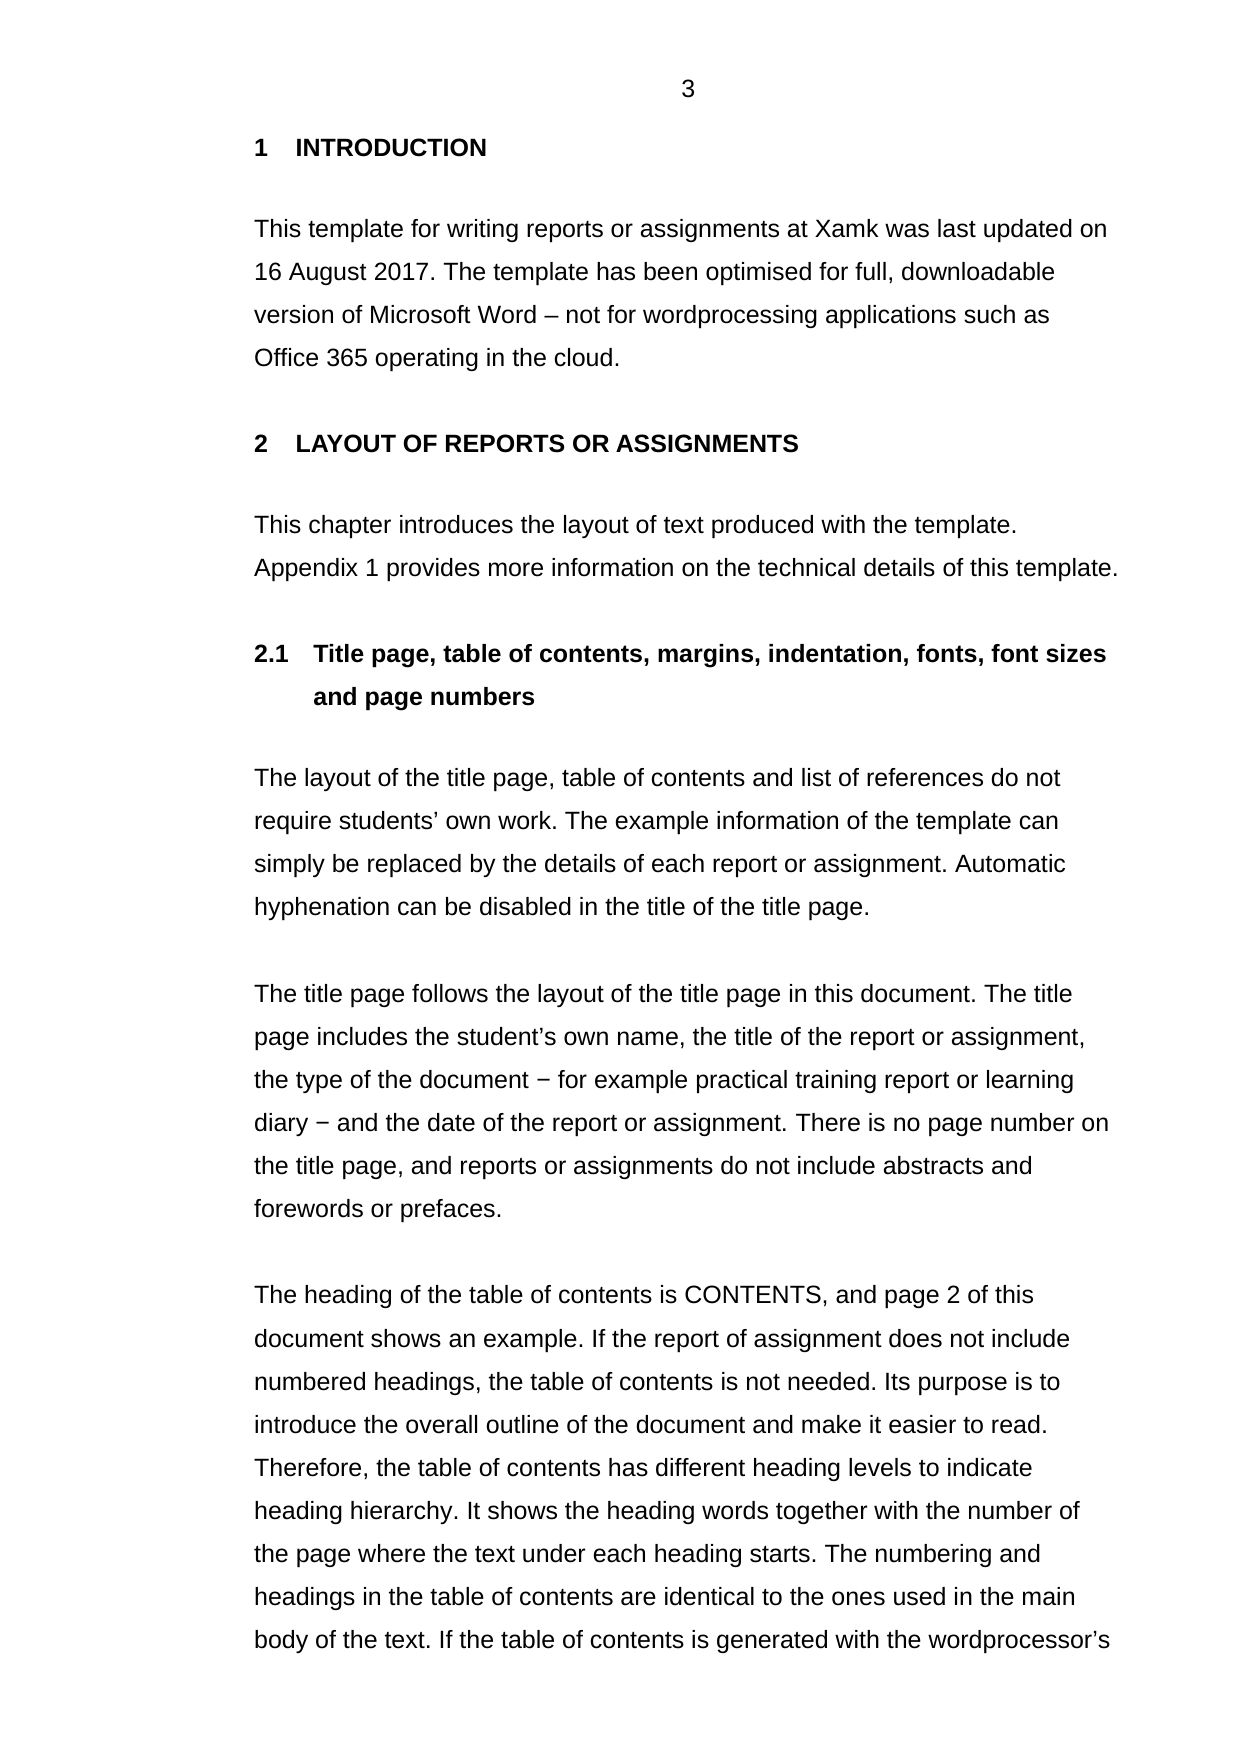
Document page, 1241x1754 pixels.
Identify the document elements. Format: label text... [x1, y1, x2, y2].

subtitle INTRODUCTION [254, 133, 1122, 162]
text The title page follows the layout of the title page in this document. The title page includes the student’s own name, the title of the report or assignment, the type of the document − for example practical training report or learning diary − and the date of the report or assignment. There is no page number on the title page, and reports or assignments do not include abstracts and forewords or prefaces. [254, 978, 1122, 1223]
subtitle LAYOUT OF REPORTS OR ASSIGNMENTS [254, 429, 1122, 458]
text The layout of the title page, table of contents and list of references do not require students’ own work. The example information of the template can simply be replaced by the details of each report or assignment. Automatic hyphenation can be disabled in the title of the title page. [254, 763, 1122, 921]
text This template for writing reports or assignments at Xamk was last updated on 16 August 2017. The template has been optimised for full, downloadable version of Microsoft Word – not for wordprocessing applications such as Office 365 operating in the cloud. [254, 213, 1122, 372]
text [254, 1280, 1122, 1654]
text This chapter introduces the layout of text produced with the template. Appendix 1 provides more information on the technical details of this template. [254, 510, 1122, 582]
subtitle Title page, table of contents, margins, indentation, fonts, font sizes and page numbers [254, 639, 1122, 711]
